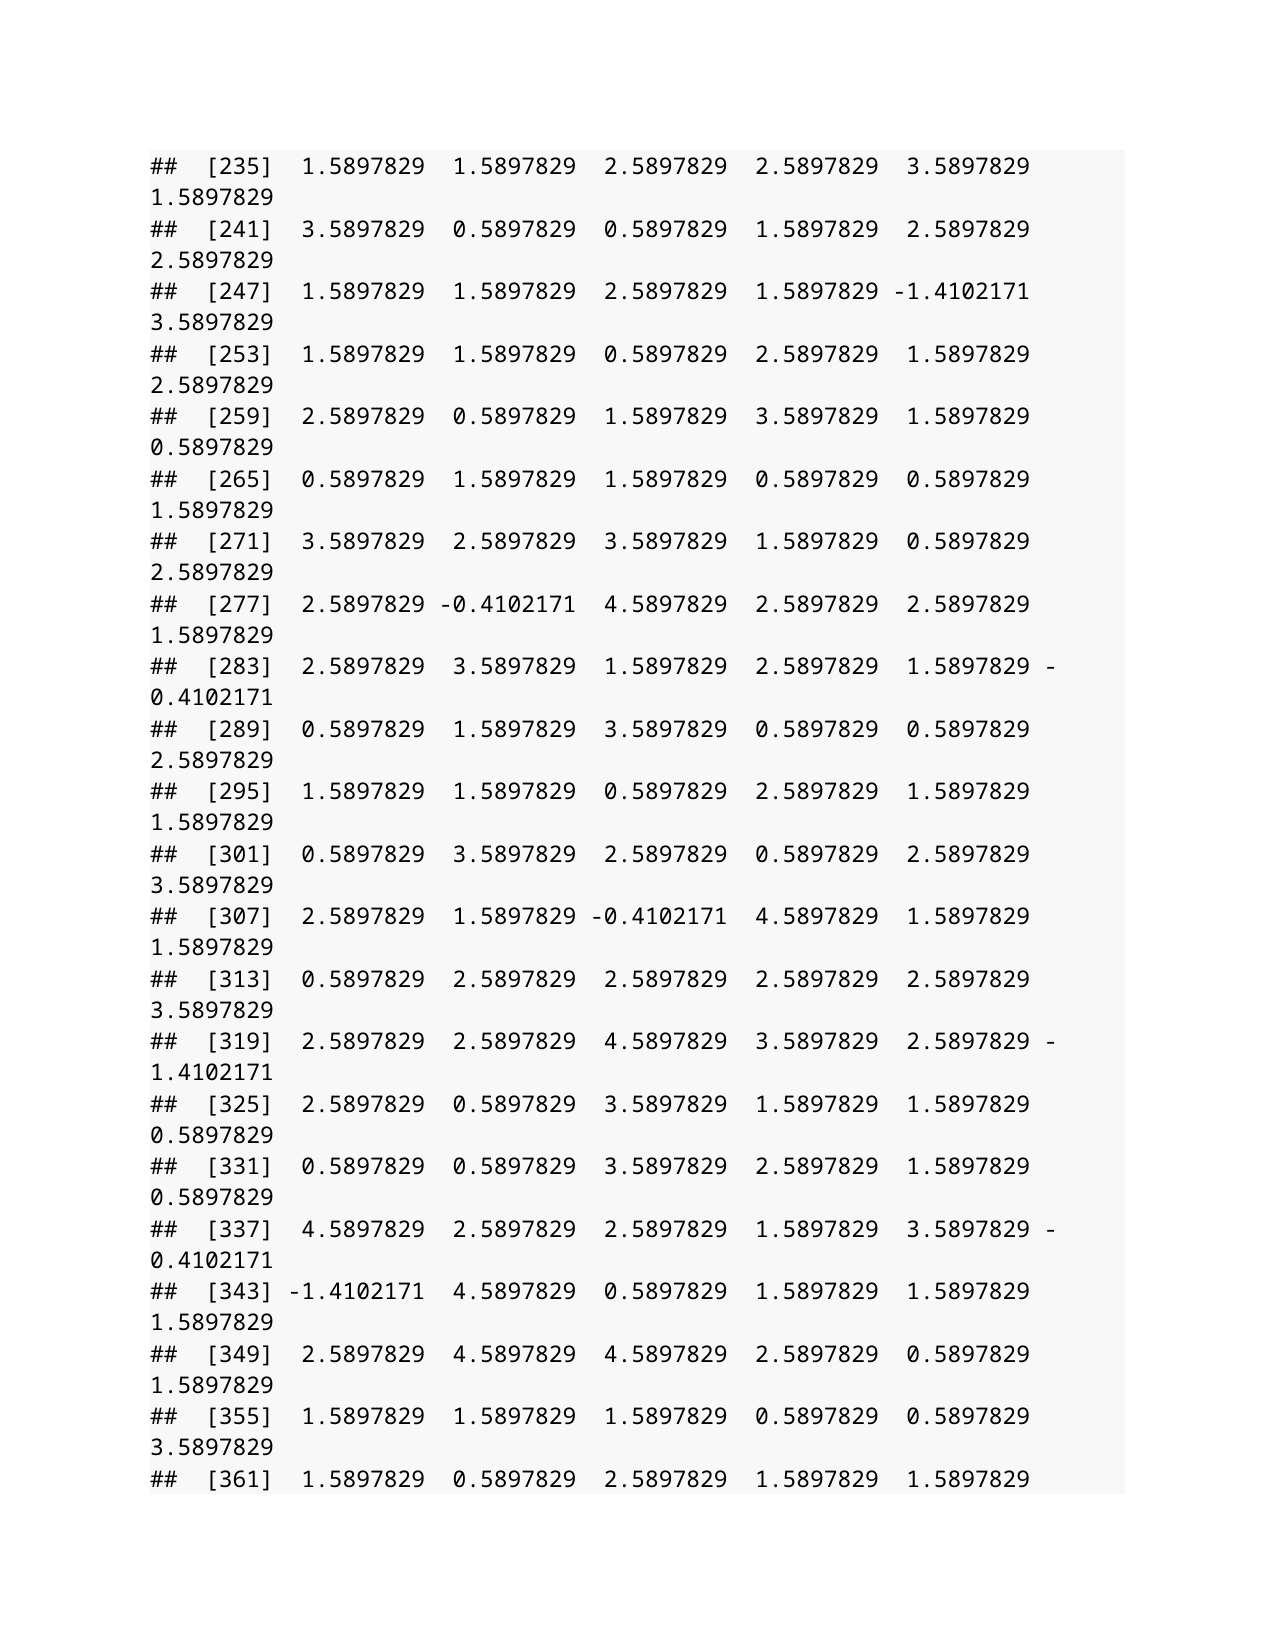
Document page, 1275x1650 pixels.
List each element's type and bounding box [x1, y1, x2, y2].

text [150, 150, 1125, 1494]
